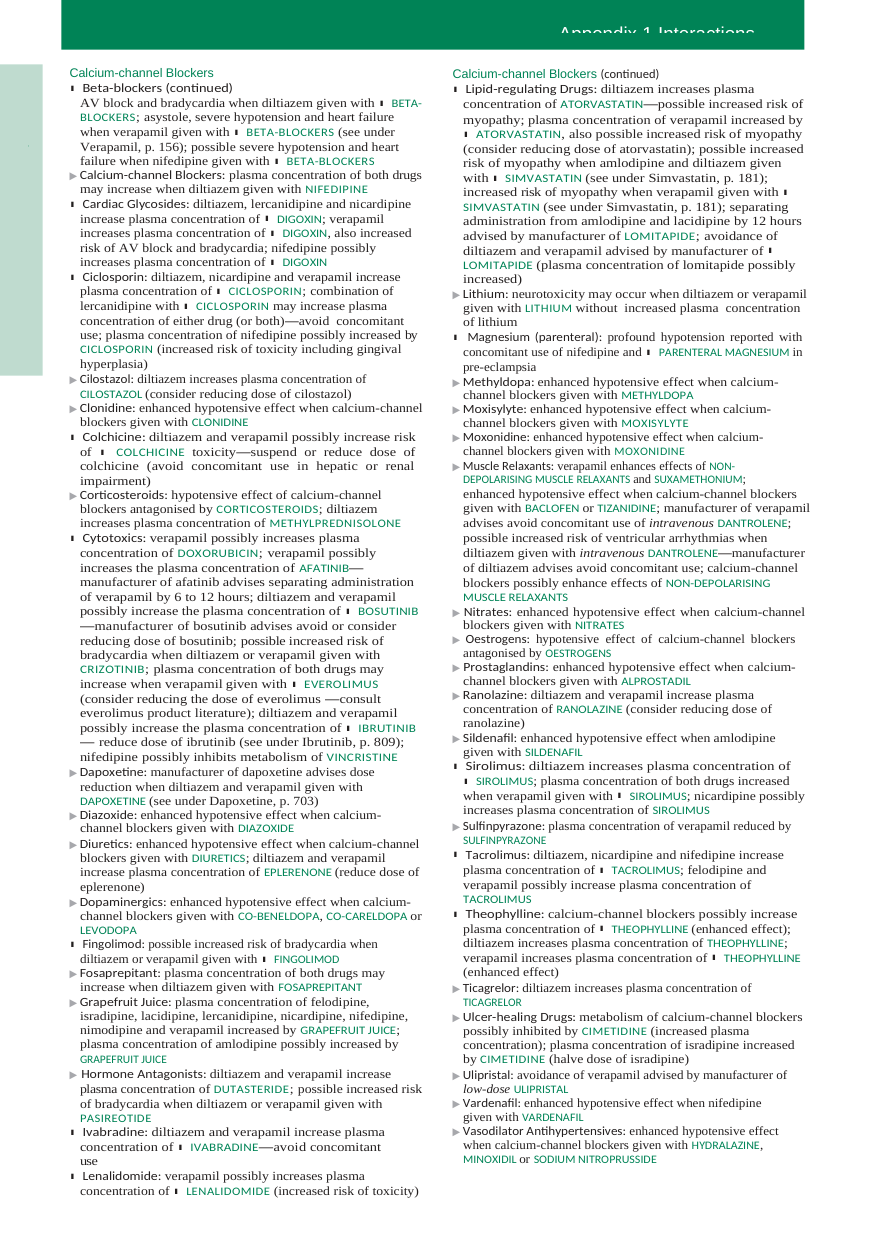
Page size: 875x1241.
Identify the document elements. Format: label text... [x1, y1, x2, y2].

text ▶ Lithium: neurotoxicity may occur when diltiazem or verapamil given with LITHIUM without increased plasma concentration of lithium [452, 287, 812, 329]
text ▶ Corticosteroids: hypotensive effect of calcium-channel blockers antagonised by CORTICOSTEROIDS; diltiazem increases plasma concentration of METHYLPREDNISOLONE [69, 488, 429, 530]
text ▶ Prostaglandins: enhanced hypotensive effect when calcium- channel blockers given with ALPROSTADIL [452, 661, 796, 688]
text l Ivabradine: diltiazem and verapamil increase plasma concentration of l IVABRADINE—avoid concomitant use [69, 1125, 399, 1168]
text ▶ Clonidine: enhanced hypotensive effect when calcium-channel blockers given with CLONIDINE [69, 402, 429, 429]
text ▶ Ticagrelor: diltiazem increases plasma concentration of [452, 979, 874, 995]
text enhanced hypotensive effect when calcium-channel blockers given with BACLOFEN or TIZANIDINE; manufacturer of verapamil advises avoid concomitant use of intravenous DANTROLENE; possible increased risk of ventricular arrhythmias when diltiazem given with intravenous DANTROLENE—manufacturer of diltiazem advises avoid concomitant use; calcium-channel blockers possibly enhance effects of NON-DEPOLARISING MUSCLE RELAXANTS [463, 486, 812, 604]
text ▶ Oestrogens: hypotensive effect of calcium-channel blockers antagonised by OESTROGENS [452, 633, 796, 660]
text GRAPEFRUIT JUICE [80, 1053, 429, 1067]
text l Cytotoxics: verapamil possibly increases plasma concentration of DOXORUBICIN; verapamil possibly increases the plasma concentration of AFATINIB—manufacturer of afatinib advises separating administration of verapamil by 6 to 12 hours; diltiazem and verapamil possibly increase the plasma concentration of l BOSUTINIB—manufacturer of bosutinib advises avoid or consider reducing dose of bosutinib; possible increased risk of bradycardia when diltiazem or verapamil given with CRIZOTINIB; plasma concentration of both drugs may increase when verapamil given with l EVEROLIMUS (consider reducing the dose of everolimus —consult everolimus product literature); diltiazem and verapamil possibly increase the plasma concentration of l IBRUTINIB— reduce dose of ibrutinib (see under Ibrutinib, p. 809); nifedipine possibly inhibits metabolism of VINCRISTINE [69, 530, 430, 764]
text ▶ Sulfinpyrazone: plasma concentration of verapamil reduced by [452, 817, 874, 833]
text ▶ Sildenafil: enhanced hypotensive effect when amlodipine given with SILDENAFIL [452, 732, 798, 759]
text plasma concentration of l THEOPHYLLINE (enhanced effect); diltiazem increases plasma concentration of THEOPHYLLINE; verapamil increases plasma concentration of l THEOPHYLLINE (enhanced effect) [463, 921, 805, 979]
text plasma concentration of l CICLOSPORIN; combination of lercanidipine with l CICLOSPORIN may increase plasma concentration of either drug (or both)—avoid concomitant use; plasma concentration of nifedipine possibly increased by CICLOSPORIN (increased risk of toxicity including gingival hyperplasia) [80, 284, 423, 371]
text ▶ Nitrates: enhanced hypotensive effect when calcium-channel blockers given with NITRATES [452, 605, 806, 632]
text ▶ Muscle Relaxants: verapamil enhances effects of NON- DEPOLARISING MUSCLE RELAXANTS and SUXAMETHONIUM; [452, 459, 798, 486]
text l Beta-blockers (continued) [69, 80, 429, 96]
text ▶ Dapoxetine: manufacturer of dapoxetine advises dose reduction when diltiazem and verapamil given with DAPOXETINE (see under Dapoxetine, p. 703) [69, 765, 378, 808]
text ▶ Ulcer-healing Drugs: metabolism of calcium-channel blockers possibly inhibited by CIMETIDINE (increased plasma concentration); plasma concentration of isradipine increased by CIMETIDINE (halve dose of isradipine) [452, 1009, 808, 1067]
text Calcium-channel Blockers (continued) [452, 66, 874, 81]
text l Fingolimod: possible increased risk of bradycardia when diltiazem or verapamil given with l FINGOLIMOD [69, 937, 404, 966]
text ▶ Fosaprepitant: plasma concentration of both drugs may increase when diltiazem given with FOSAPREPITANT [69, 967, 388, 994]
text ▶ Diuretics: enhanced hypotensive effect when calcium-channel blockers given with DIURETICS; diltiazem and verapamil increase plasma concentration of EPLERENONE (reduce dose of eplerenone) [69, 836, 428, 894]
text l Magnesium (parenteral): profound hypotension reported with concomitant use of nifedipine and l PARENTERAL MAGNESIUM in pre-eclampsia [452, 330, 802, 374]
text l Colchicine: diltiazem and verapamil possibly increase risk of l COLCHICINE toxicity—suspend or reduce dose of colchicine (avoid concomitant use in hepatic or renal impairment) [69, 429, 416, 488]
text low-dose ULIPRISTAL [463, 1082, 874, 1096]
text l Cardiac Glycosides: diltiazem, lercanidipine and nicardipine increase plasma concentration of l DIGOXIN; verapamil increases plasma concentration of l DIGOXIN, also increased risk of AV block and bradycardia; nifedipine possibly increases plasma concentration of l DIGOXIN [69, 196, 419, 269]
text ▶ Cilostazol: diltiazem increases plasma concentration of [69, 371, 429, 387]
text ▶ Grapefruit Juice: plasma concentration of felodipine, isradipine, lacidipine, lercanidipine, nicardipine, nifedipine, nimodipine and verapamil increased by GRAPEFRUIT JUICE; plasma concentration of amlodipine possibly increased by [69, 994, 419, 1052]
text l SIROLIMUS; plasma concentration of both drugs increased when verapamil given with l SIROLIMUS; nicardipine possibly increases plasma concentration of SIROLIMUS [463, 774, 807, 817]
text ▶ Methyldopa: enhanced hypotensive effect when calcium- channel blockers given with METHYLDOPA [452, 375, 782, 402]
text ▶ Vasodilator Antihypertensives: enhanced hypotensive effect when calcium-channel blockers given with HYDRALAZINE, MINOXIDIL or SODIUM NITROPRUSSIDE [452, 1124, 805, 1166]
text ▶ Calcium-channel Blockers: plasma concentration of both drugs may increase when diltiazem given with NIFEDIPINE [69, 169, 422, 196]
text ▶ Ranolazine: diltiazem and verapamil increase plasma concentration of RANOLAZINE (consider reducing dose of ranolazine) [452, 688, 805, 730]
text l Sirolimus: diltiazem increases plasma concentration of [452, 759, 874, 774]
text ▶ Dopaminergics: enhanced hypotensive effect when calcium- channel blockers given with CO-BENELDOPA, CO-CARELDOPA or LEVODOPA [69, 894, 429, 937]
text CILOSTAZOL (consider reducing dose of cilostazol) [80, 387, 429, 401]
text l Lipid-regulating Drugs: diltiazem increases plasma concentration of ATORVASTATIN—possible increased risk of myopathy; plasma concentration of verapamil increased by l ATORVASTATIN, also possible increased risk of myopathy (consider reducing dose of atorvastatin); possible increased risk of myopathy when amlodipine and diltiazem given with l SIMVASTATIN (see under Simvastatin, p. 181); increased risk of myopathy when verapamil given with l SIMVASTATIN (see under Simvastatin, p. 181); separating administration from amlodipine and lacidipine by 12 hours advised by manufacturer of LOMITAPIDE; avoidance of diltiazem and verapamil advised by manufacturer of l LOMITAPIDE (plasma concentration of lomitapide possibly increased) [452, 81, 808, 287]
text ▶ Moxisylyte: enhanced hypotensive effect when calcium- channel blockers given with MOXISYLYTE [452, 403, 805, 430]
text AV block and bradycardia when diltiazem given with l BETA- BLOCKERS; asystole, severe hypotension and heart failure when verapamil given with l BETA-BLOCKERS (see under Verapamil, p. 156); possible severe hypotension and heart failure when nifedipine given with l BETA-BLOCKERS [80, 96, 422, 168]
text l Tacrolimus: diltiazem, nicardipine and nifedipine increase plasma concentration of l TACROLIMUS; felodipine and verapamil possibly increase plasma concentration of TACROLIMUS [452, 847, 805, 906]
text ▶ Moxonidine: enhanced hypotensive effect when calcium- channel blockers given with MOXONIDINE [452, 431, 798, 458]
text ▶ Ulipristal: avoidance of verapamil advised by manufacturer of [452, 1067, 874, 1082]
text TICAGRELOR [463, 995, 874, 1009]
text ▶ Hormone Antagonists: diltiazem and verapamil increase plasma concentration of DUTASTERIDE; possible increased risk of bradycardia when diltiazem or verapamil given with PASIREOTIDE [69, 1067, 430, 1125]
text SULFINPYRAZONE [463, 833, 874, 847]
text l Lenalidomide: verapamil possibly increases plasma concentration of l LENALIDOMIDE (increased risk of toxicity) [69, 1168, 429, 1198]
text ▶ Diazoxide: enhanced hypotensive effect when calcium- channel blockers given with DIAZOXIDE [69, 809, 404, 836]
text l Ciclosporin: diltiazem, nicardipine and verapamil increase [69, 269, 429, 284]
text ▶ Vardenafil: enhanced hypotensive effect when nifedipine given with VARDENAFIL [452, 1097, 782, 1124]
text Calcium-channel Blockers [69, 66, 429, 80]
text l Theophylline: calcium-channel blockers possibly increase [452, 907, 874, 921]
